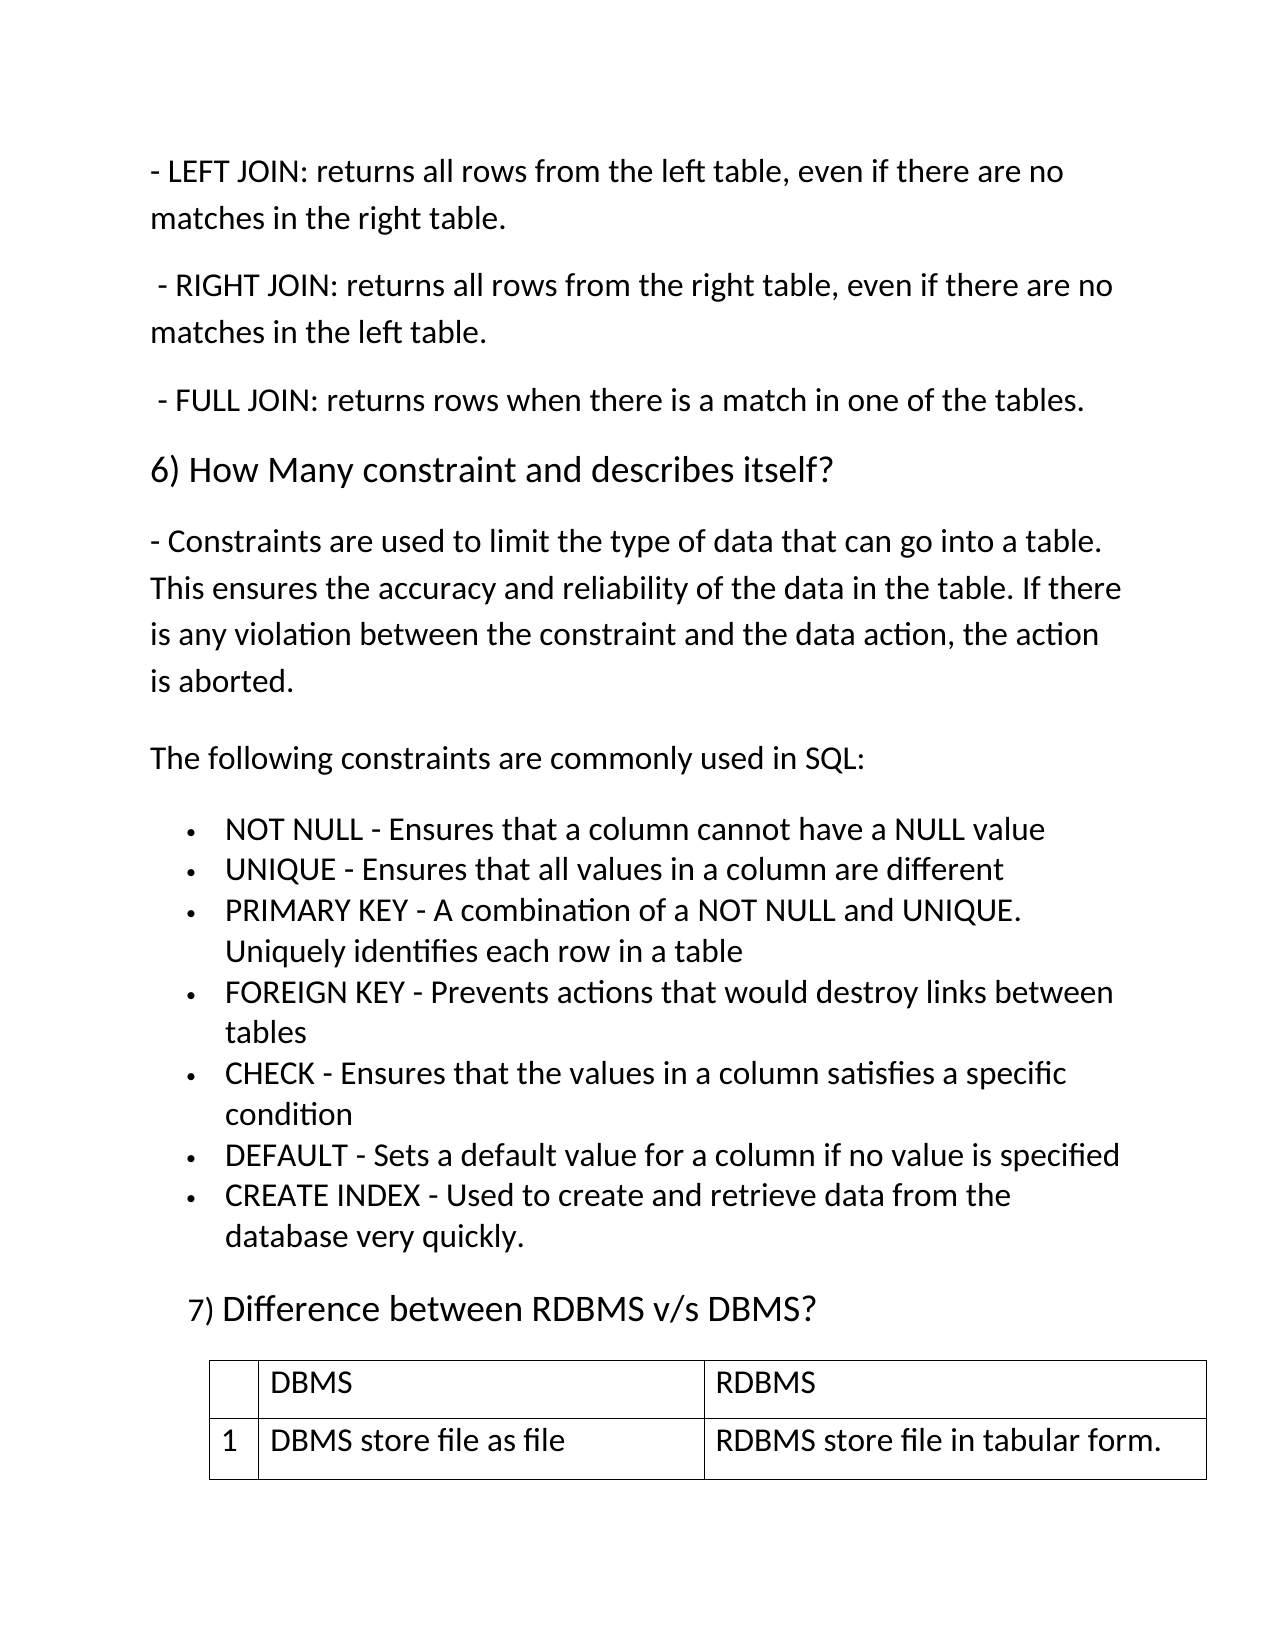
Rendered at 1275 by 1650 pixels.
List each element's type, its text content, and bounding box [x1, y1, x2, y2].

list NOT NULL - Ensures that a column cannot have a NULL value [187, 808, 1125, 848]
list CHECK - Ensures that the values in a column satisfies a specific condition [187, 1052, 1125, 1133]
list FOREIGN KEY - Prevents actions that would destroy links between tables [187, 971, 1125, 1052]
list PRIMARY KEY - A combination of a NOT NULL and UNIQUE. Uniquely identifies each row in a table [187, 889, 1125, 971]
table_header DBMS [259, 1361, 704, 1418]
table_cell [705, 1419, 1206, 1479]
text 7) Difference between RDBMS v/s DBMS? [187, 1285, 1125, 1331]
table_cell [259, 1419, 704, 1479]
text 6) How Many constraint and describes itself? [150, 446, 1125, 492]
text - LEFT JOIN: returns all rows from the left table, even if there are no matches in the right table. [150, 150, 1125, 237]
text - FULL JOIN: returns rows when there is a match in one of the tables. [150, 379, 1125, 419]
text - RIGHT JOIN: returns all rows from the right table, even if there are no matches in the left table. [150, 264, 1125, 352]
text The following constraints are commonly used in SQL: [150, 737, 1125, 778]
list DEFAULT - Sets a default value for a column if no value is specified [187, 1133, 1125, 1174]
list UNIQUE - Ensures that all values in a column are different [187, 848, 1125, 889]
list CREATE INDEX - Used to create and retrieve data from the database very quickly. [187, 1174, 1125, 1256]
table_header RDBMS [705, 1361, 1206, 1418]
table_cell 1) [210, 1419, 258, 1479]
table_header [210, 1361, 258, 1418]
text - Constraints are used to limit the type of data that can go into a table. This ensures the accuracy and reliability of the data in the table. If there is any violation between the constraint and the data action, the action is aborted. [150, 520, 1125, 701]
